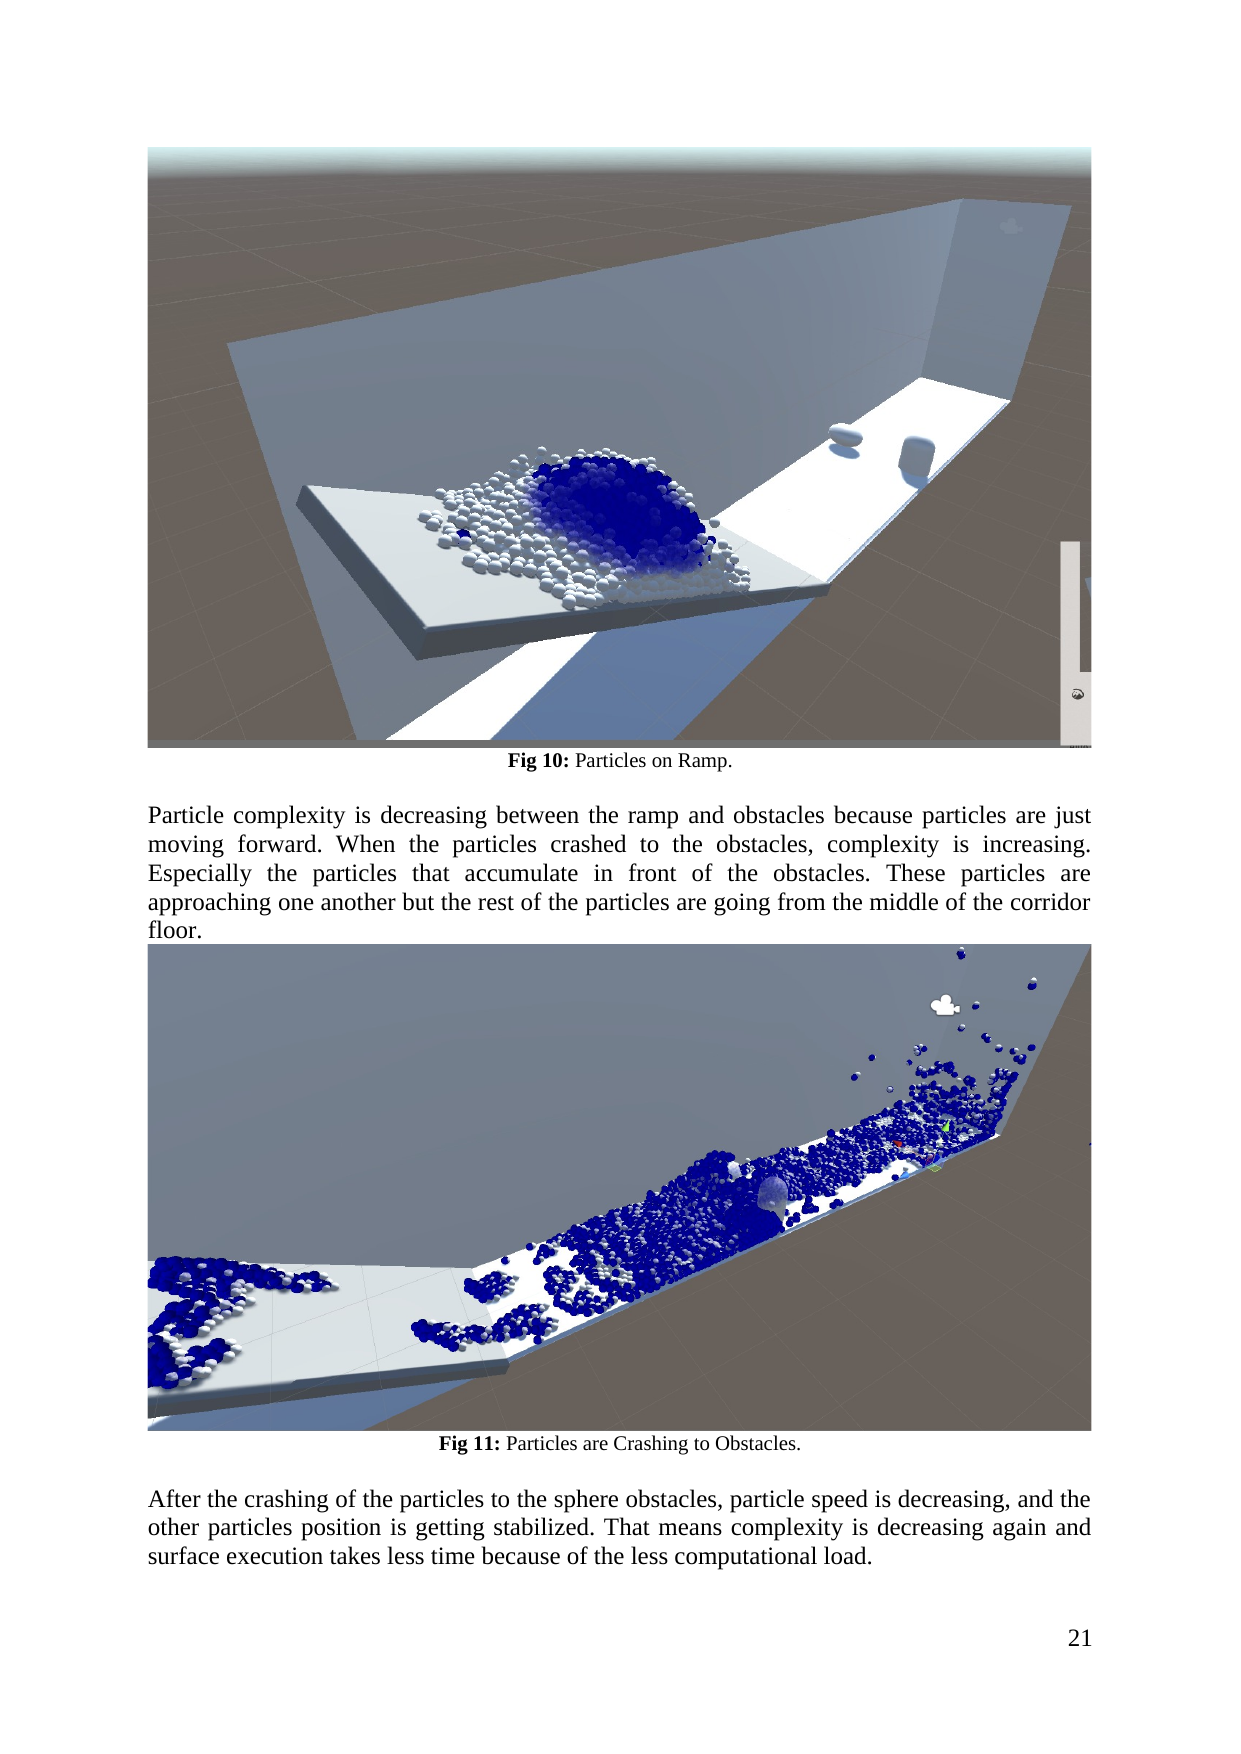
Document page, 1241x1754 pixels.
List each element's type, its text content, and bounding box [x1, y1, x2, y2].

text Fig 10: Particles on Ramp. [148, 748, 1093, 772]
text Fig 11: Particles are Crashing to Obstacles. [148, 1431, 1093, 1455]
picture [147, 147, 1092, 748]
picture [147, 944, 1092, 1431]
text Particle complexity is decreasing between the ramp and obstacles because particles are just moving forward. When the particles crashed to the obstacles, complexity is increasing. Especially the particles that accumulate in front of the obstacles. These particles are approaching one another but the rest of the particles are going from the middle of the corridor floor. [148, 800, 1093, 944]
text After the crashing of the particles to the sphere obstacles, particle speed is decreasing, and the other particles position is getting stabilized. That means complexity is decreasing again and surface execution takes less time because of the less computational load. [148, 1484, 1093, 1570]
